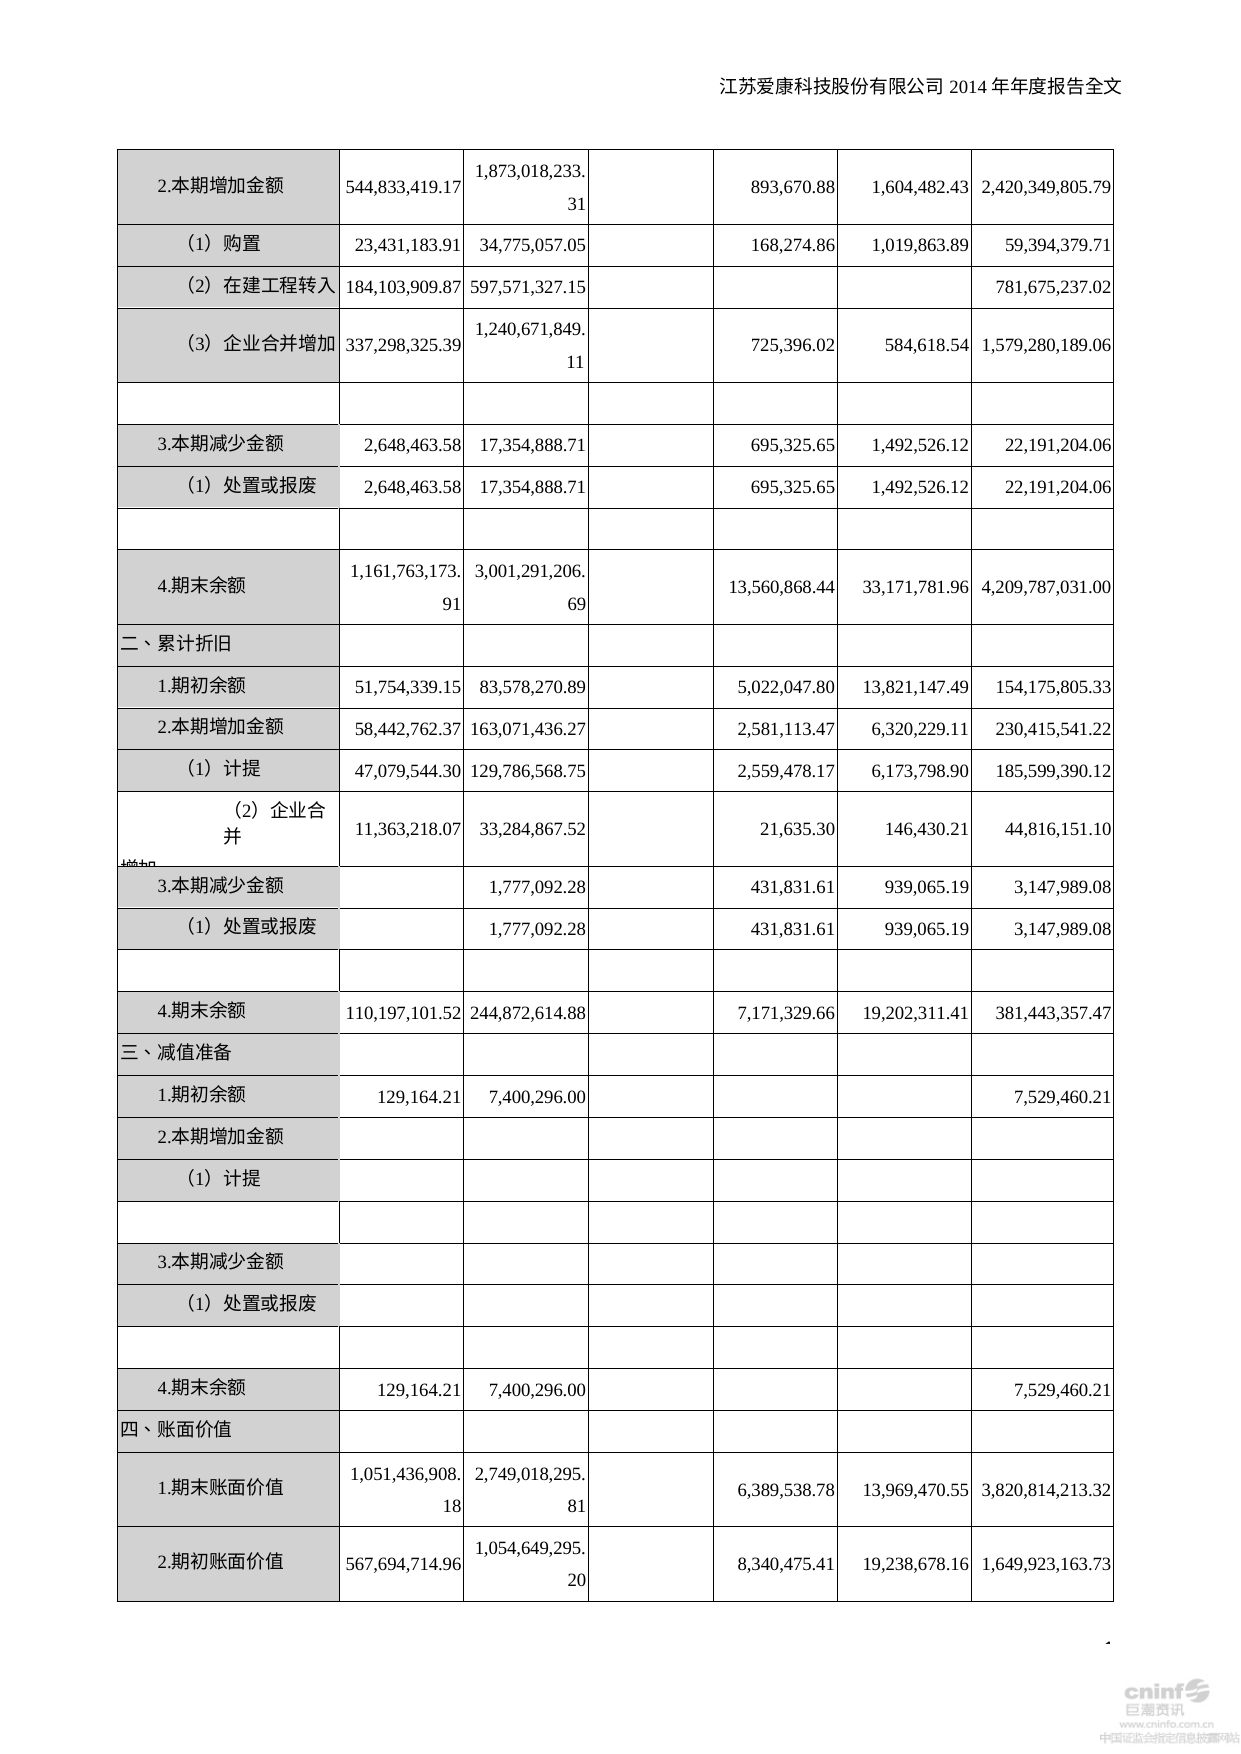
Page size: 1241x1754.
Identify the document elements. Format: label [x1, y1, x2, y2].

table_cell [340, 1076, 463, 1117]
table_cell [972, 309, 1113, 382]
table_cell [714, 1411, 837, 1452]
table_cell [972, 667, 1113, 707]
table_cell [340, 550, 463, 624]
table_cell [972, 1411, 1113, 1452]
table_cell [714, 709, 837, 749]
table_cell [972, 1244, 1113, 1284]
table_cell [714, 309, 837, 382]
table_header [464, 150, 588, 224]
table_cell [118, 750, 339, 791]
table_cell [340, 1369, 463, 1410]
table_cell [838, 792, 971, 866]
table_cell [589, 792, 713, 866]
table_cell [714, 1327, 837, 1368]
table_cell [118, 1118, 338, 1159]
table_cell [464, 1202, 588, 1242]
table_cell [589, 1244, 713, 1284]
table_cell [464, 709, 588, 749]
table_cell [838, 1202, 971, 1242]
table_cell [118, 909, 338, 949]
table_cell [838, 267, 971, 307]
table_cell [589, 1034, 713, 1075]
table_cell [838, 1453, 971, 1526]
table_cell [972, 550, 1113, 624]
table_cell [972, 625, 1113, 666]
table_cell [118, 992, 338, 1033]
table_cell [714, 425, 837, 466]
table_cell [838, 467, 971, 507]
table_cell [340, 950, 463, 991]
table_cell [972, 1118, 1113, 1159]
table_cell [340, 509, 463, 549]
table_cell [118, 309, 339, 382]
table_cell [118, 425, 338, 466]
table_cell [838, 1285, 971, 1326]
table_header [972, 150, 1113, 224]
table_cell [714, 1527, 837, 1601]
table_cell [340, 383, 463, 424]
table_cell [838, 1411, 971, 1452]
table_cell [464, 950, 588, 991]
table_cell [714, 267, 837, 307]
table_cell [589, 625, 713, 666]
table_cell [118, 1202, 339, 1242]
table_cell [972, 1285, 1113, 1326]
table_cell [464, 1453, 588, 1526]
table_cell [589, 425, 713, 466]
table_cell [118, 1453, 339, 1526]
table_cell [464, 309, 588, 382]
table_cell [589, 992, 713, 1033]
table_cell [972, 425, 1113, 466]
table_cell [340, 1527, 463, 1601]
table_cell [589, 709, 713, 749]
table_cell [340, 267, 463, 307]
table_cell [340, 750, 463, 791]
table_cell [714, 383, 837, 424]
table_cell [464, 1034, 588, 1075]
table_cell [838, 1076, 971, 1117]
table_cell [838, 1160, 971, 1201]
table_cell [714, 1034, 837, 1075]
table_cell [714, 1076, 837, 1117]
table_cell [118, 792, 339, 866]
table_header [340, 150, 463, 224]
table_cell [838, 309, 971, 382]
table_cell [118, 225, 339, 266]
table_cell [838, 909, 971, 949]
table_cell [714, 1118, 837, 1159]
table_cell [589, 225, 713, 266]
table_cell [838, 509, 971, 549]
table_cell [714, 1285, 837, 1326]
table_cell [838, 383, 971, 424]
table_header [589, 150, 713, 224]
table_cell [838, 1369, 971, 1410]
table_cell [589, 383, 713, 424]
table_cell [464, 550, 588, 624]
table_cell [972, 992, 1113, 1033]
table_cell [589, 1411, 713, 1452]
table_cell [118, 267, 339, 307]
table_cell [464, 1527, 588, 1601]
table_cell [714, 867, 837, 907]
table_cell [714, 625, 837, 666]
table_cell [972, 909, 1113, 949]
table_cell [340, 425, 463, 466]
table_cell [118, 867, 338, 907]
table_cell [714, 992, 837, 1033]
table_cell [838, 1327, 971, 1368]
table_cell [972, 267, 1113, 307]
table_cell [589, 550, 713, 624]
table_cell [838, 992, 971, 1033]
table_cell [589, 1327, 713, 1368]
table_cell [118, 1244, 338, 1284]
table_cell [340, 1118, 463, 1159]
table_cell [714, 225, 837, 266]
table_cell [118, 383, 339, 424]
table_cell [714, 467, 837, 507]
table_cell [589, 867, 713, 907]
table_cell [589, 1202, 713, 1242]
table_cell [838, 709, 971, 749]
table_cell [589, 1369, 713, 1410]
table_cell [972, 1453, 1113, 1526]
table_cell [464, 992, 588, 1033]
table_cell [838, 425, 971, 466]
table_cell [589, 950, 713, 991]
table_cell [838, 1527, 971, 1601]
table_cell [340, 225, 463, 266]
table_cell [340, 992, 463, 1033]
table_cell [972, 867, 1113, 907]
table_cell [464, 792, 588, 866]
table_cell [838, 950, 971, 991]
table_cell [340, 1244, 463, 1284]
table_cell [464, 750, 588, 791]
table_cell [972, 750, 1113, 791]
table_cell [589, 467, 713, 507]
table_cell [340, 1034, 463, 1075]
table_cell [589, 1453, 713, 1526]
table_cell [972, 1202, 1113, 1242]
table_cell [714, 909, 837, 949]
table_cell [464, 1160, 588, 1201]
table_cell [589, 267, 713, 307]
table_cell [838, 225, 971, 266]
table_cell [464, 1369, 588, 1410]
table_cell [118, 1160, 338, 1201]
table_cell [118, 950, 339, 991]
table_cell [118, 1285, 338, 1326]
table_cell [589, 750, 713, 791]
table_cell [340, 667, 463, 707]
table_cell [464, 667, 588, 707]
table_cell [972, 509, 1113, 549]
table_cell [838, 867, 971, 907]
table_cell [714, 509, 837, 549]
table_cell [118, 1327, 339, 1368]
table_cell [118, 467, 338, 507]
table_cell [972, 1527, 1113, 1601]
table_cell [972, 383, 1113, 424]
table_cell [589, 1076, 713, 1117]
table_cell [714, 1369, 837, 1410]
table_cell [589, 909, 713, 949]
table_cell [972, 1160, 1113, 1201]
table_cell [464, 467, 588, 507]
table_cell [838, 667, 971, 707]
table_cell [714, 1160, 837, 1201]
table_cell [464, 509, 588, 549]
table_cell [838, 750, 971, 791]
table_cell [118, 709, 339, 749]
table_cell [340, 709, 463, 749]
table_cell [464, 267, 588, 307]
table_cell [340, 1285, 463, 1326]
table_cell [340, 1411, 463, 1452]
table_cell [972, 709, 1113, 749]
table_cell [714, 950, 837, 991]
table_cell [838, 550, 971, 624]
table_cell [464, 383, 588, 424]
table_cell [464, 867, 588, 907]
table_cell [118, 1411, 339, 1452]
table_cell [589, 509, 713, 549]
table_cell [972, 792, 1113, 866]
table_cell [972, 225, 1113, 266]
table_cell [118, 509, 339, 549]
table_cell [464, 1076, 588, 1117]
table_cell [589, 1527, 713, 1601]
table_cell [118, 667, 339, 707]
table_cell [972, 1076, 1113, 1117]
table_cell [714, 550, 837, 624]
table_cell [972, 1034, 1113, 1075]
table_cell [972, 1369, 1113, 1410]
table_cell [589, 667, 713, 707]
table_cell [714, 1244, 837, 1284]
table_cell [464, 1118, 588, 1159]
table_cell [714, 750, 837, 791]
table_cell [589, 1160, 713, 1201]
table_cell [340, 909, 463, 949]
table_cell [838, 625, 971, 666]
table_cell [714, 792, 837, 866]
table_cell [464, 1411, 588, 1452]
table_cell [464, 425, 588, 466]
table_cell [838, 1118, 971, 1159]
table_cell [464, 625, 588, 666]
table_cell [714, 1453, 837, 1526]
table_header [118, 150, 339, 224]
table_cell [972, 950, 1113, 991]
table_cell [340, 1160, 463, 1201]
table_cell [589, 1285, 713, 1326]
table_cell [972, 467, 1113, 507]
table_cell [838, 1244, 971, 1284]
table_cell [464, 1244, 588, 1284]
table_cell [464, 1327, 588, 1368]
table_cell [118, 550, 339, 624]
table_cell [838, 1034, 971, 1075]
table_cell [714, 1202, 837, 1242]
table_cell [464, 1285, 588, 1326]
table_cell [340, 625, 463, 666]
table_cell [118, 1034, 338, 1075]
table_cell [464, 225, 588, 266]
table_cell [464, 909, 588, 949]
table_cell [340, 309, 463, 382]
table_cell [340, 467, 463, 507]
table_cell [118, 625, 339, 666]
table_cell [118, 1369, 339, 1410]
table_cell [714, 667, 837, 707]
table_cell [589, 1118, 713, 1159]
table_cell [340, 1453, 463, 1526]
picture [1099, 1673, 1241, 1754]
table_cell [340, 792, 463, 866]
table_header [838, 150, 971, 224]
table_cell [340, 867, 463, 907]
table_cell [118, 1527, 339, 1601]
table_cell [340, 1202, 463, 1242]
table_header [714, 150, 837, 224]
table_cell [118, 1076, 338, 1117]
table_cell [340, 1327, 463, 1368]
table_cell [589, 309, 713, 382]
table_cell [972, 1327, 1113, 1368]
